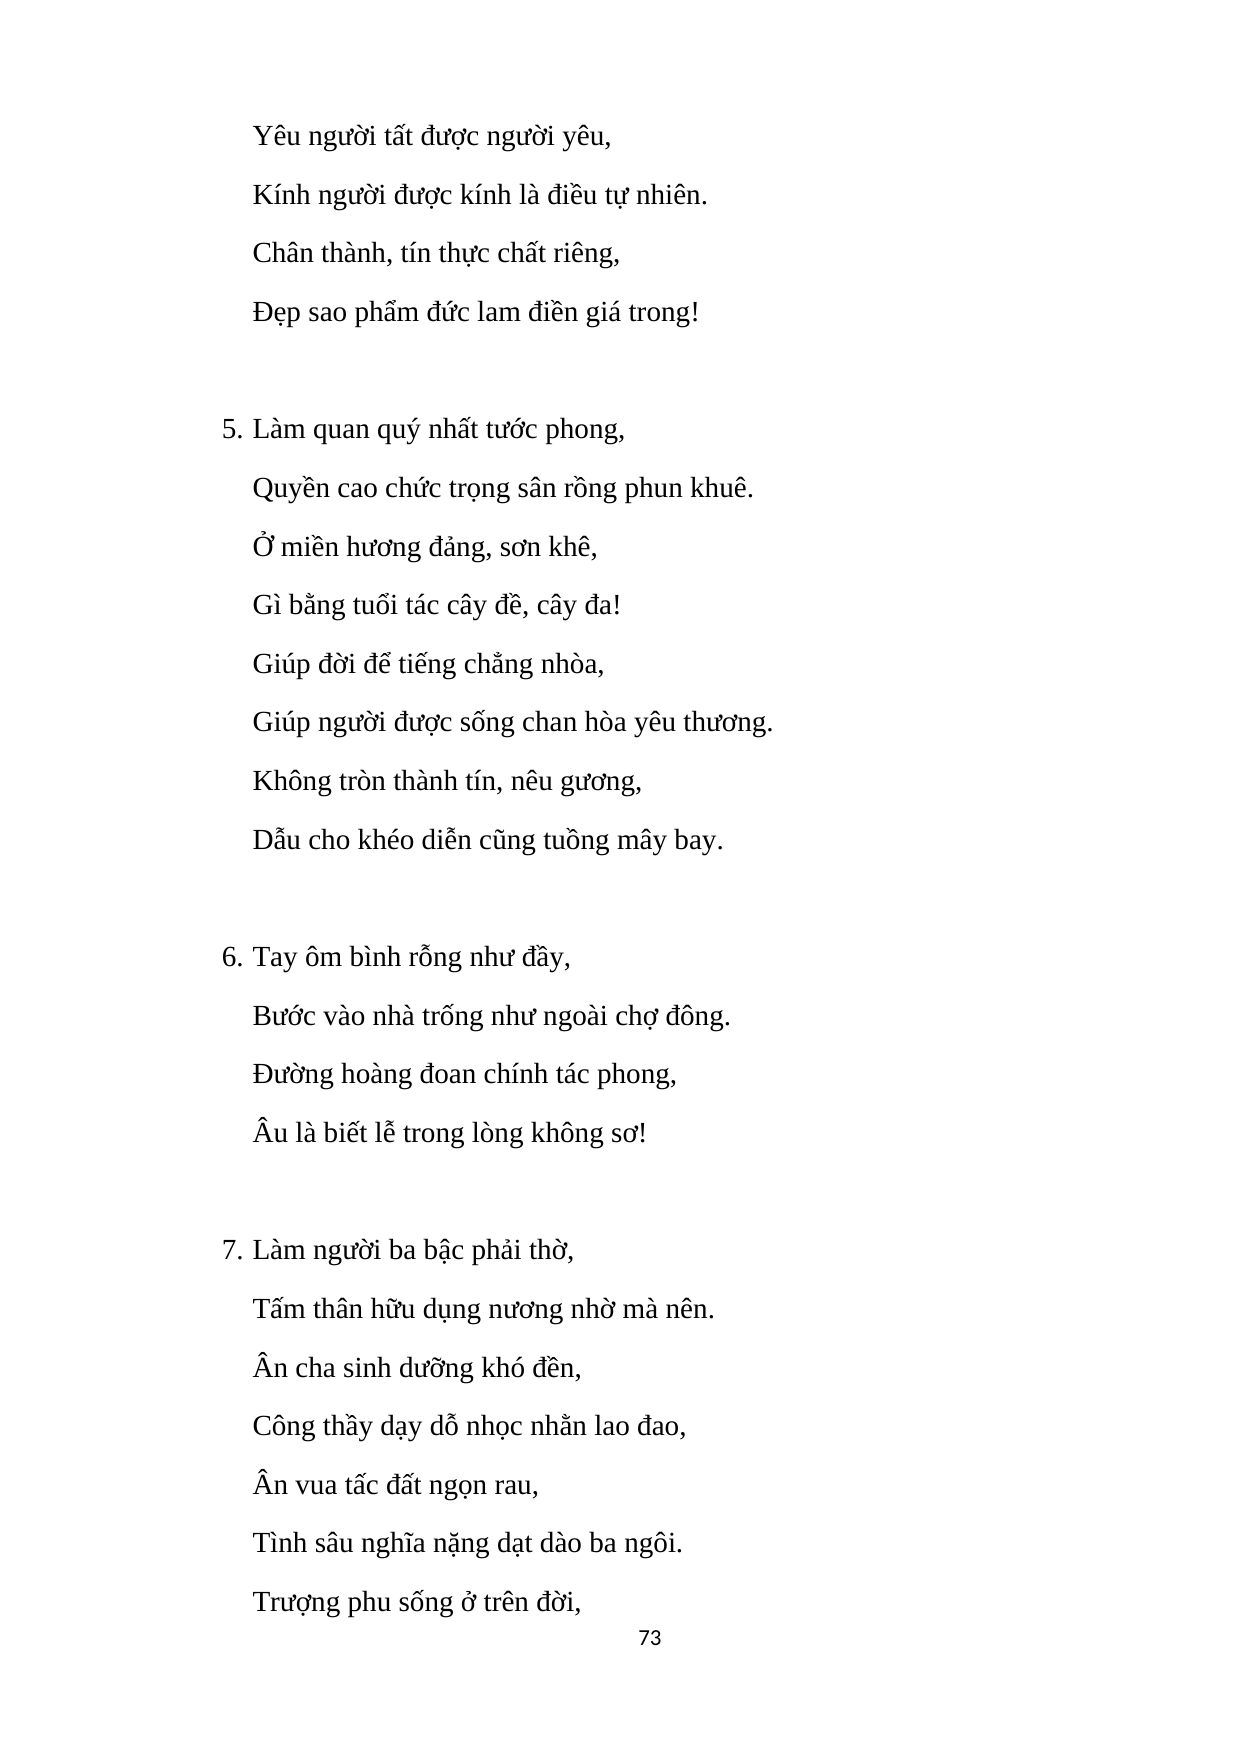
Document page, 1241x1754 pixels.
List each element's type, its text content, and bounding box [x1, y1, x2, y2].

text Bước vào nhà trống như ngoài chợ đông. [252, 998, 1122, 1031]
text Yêu người tất được người yêu, [252, 118, 1122, 152]
text Quyền cao chức trọng sân rồng phun khuê. [252, 470, 1122, 503]
text Giúp người được sống chan hòa yêu thương. [252, 704, 1122, 738]
list Làm quan quý nhất tước phong, [222, 411, 1122, 445]
text Chân thành, tín thực chất riêng, [252, 235, 1122, 269]
text Ân vua tấc đất ngọn rau, [252, 1467, 1122, 1501]
text Tình sâu nghĩa nặng dạt dào ba ngôi. [252, 1526, 1122, 1559]
text Giúp đời để tiếng chẳng nhòa, [252, 646, 1122, 679]
text Công thầy dạy dỗ nhọc nhằn lao đao, [252, 1408, 1122, 1442]
text Âu là biết lễ trong lòng không sơ! [252, 1115, 1122, 1149]
text Tấm thân hữu dụng nương nhờ mà nên. [252, 1291, 1122, 1324]
text Trượng phu sống ở trên đời, [252, 1584, 1122, 1618]
list Tay ôm bình rỗng như đầy, [222, 939, 1122, 973]
text Ở miền hương đảng, sơn khê, [252, 529, 1122, 562]
text Đường hoàng đoan chính tác phong, [252, 1056, 1122, 1090]
text Dẫu cho khéo diễn cũng tuồng mây bay. [252, 822, 1122, 855]
list Làm người ba bậc phải thờ, [222, 1232, 1122, 1266]
text Gì bằng tuổi tác cây đề, cây đa! [252, 587, 1122, 621]
text Không tròn thành tín, nêu gương, [252, 763, 1122, 797]
text Kính người được kính là điều tự nhiên. [252, 177, 1122, 210]
text Ân cha sinh dưỡng khó đền, [252, 1350, 1122, 1383]
text Đẹp sao phẩm đức lam điền giá trong! [252, 294, 1122, 328]
